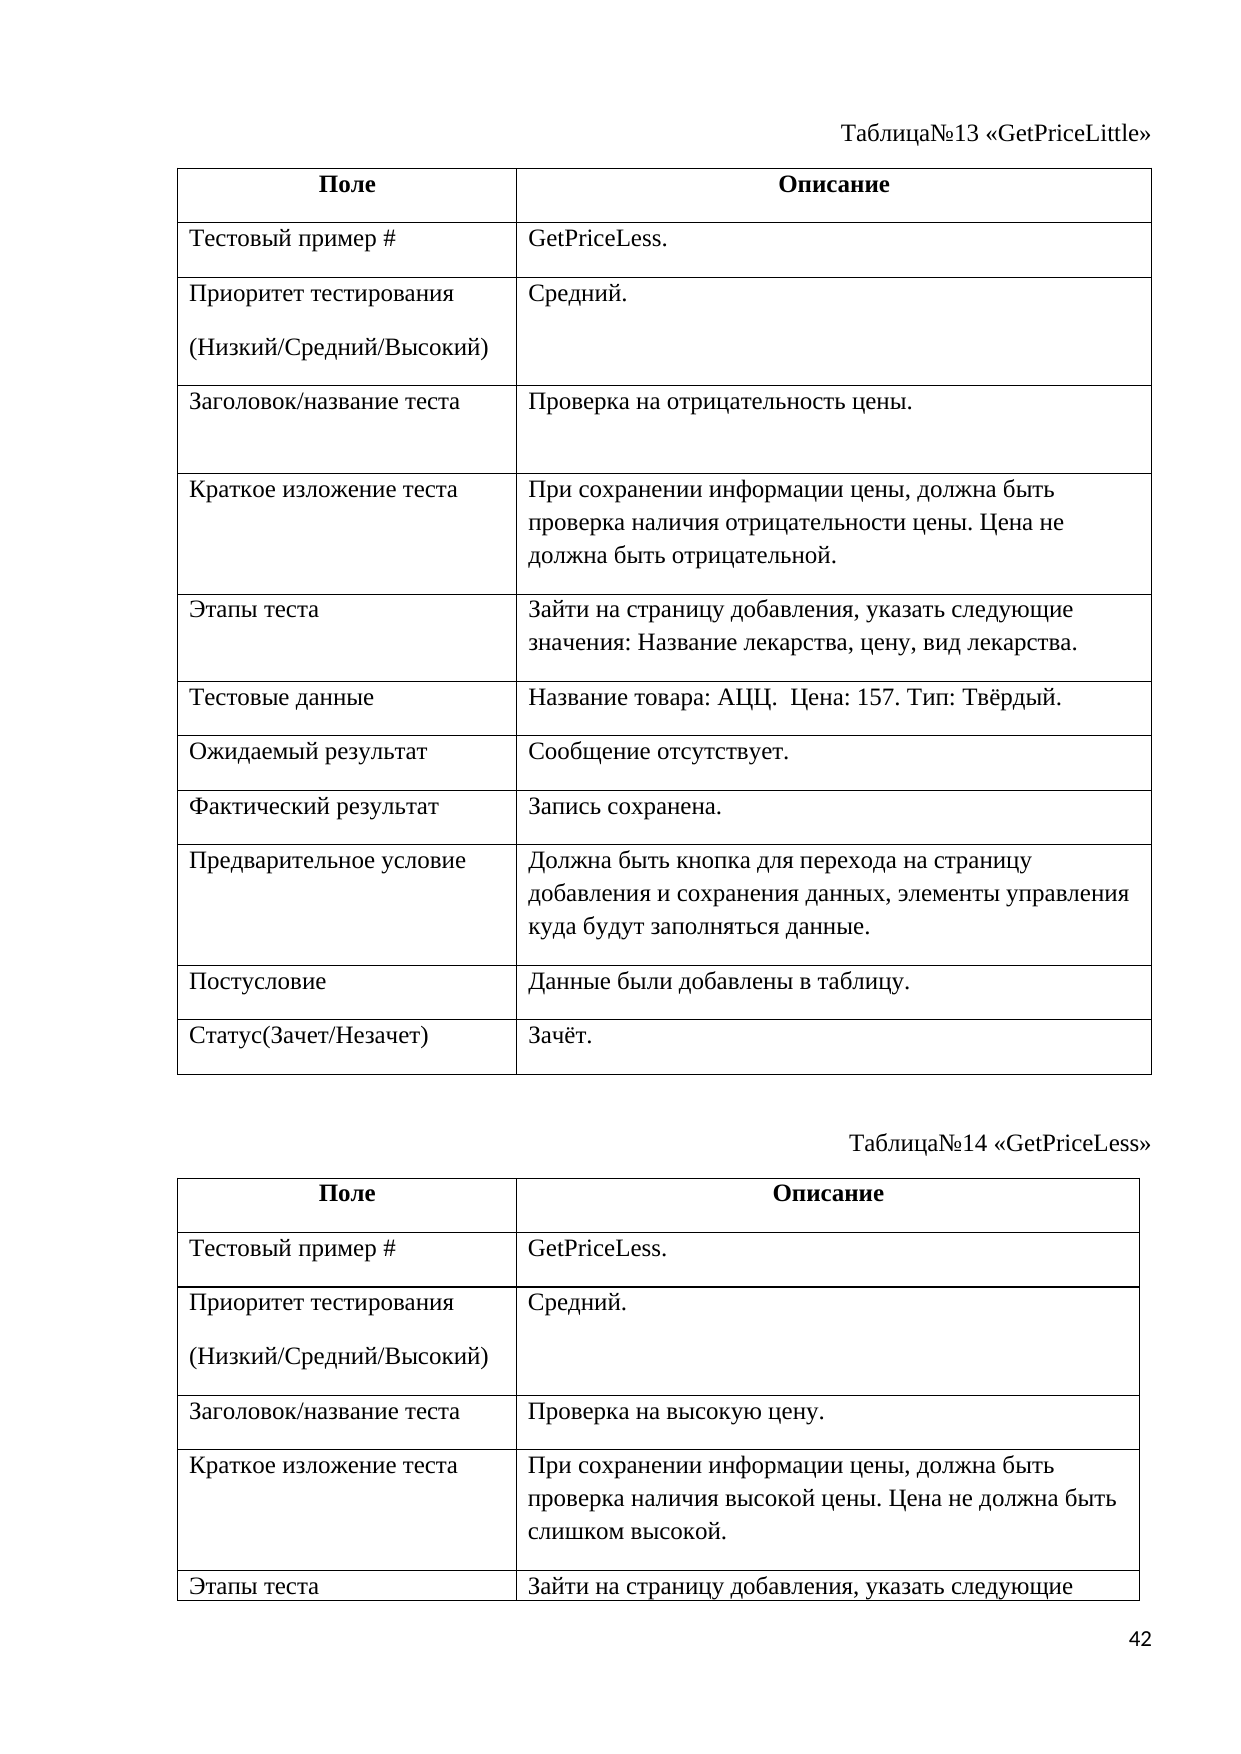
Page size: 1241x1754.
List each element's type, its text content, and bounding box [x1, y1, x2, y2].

table_cell Ожидаемый результат [178, 736, 516, 790]
table_cell Этапы теста [178, 595, 516, 681]
text Таблица№13 «GetPriceLittle» [177, 118, 1152, 147]
table_cell Название товара: АЦЦ. Цена: 157. Тип: Твёрдый. [517, 682, 1151, 735]
table_cell Заголовок/название теста [178, 386, 516, 473]
table_cell Этапы теста [178, 1571, 516, 1599]
table_cell Проверка на отрицательность цены. [517, 386, 1151, 473]
table_cell Средний. [517, 1288, 1139, 1395]
table_cell Краткое изложение теста [178, 1450, 516, 1570]
table_cell GetPriceLess. [517, 223, 1151, 277]
table_cell GetPriceLess. [517, 1233, 1139, 1286]
table_cell Заголовок/название теста [178, 1396, 516, 1449]
table_cell Проверка на высокую цену. [517, 1396, 1139, 1449]
table_cell Тестовый пример # [178, 223, 516, 277]
table_cell Тестовый пример # [178, 1233, 516, 1286]
table_cell Зайти на страницу добавления, указать следующие значения: Название лекарства, цену, вид лекарства. [517, 595, 1151, 681]
table_header Описание [517, 169, 1151, 222]
table_cell Должна быть кнопка для перехода на страницу добавления и сохранения данных, элементы управления куда будут заполняться данные. [517, 845, 1151, 965]
table_cell Предварительное условие [178, 845, 516, 965]
table_cell Постусловие [178, 966, 516, 1019]
table_cell Средний. [517, 278, 1151, 385]
table_cell Запись сохранена. [517, 791, 1151, 844]
text Таблица№14 «GetPriceLess» [177, 1128, 1152, 1157]
table_header Поле [178, 1179, 516, 1232]
table_cell Приоритет тестирования (Низкий/Средний/Высокий) [178, 278, 516, 385]
table_header Поле [178, 169, 516, 222]
table_cell Краткое изложение теста [178, 474, 516, 593]
table_header Описание [517, 1179, 1139, 1232]
table_cell Тестовые данные [178, 682, 516, 735]
table_cell Фактический результат [178, 791, 516, 844]
table_cell Зачёт. [517, 1020, 1151, 1074]
table_cell Данные были добавлены в таблицу. [517, 966, 1151, 1019]
table_cell При сохранении информации цены, должна быть проверка наличия высокой цены. Цена не должна быть слишком высокой. [517, 1450, 1139, 1570]
table_cell Приоритет тестирования (Низкий/Средний/Высокий) [178, 1288, 516, 1395]
table_cell Статус(Зачет/Незачет) [178, 1020, 516, 1074]
table_cell Сообщение отсутствует. [517, 736, 1151, 790]
table_cell При сохранении информации цены, должна быть проверка наличия отрицательности цены. Цена не должна быть отрицательной. [517, 474, 1151, 593]
table_cell Зайти на страницу добавления, указать следующие значения: Название лекарства, цену, вид лекарства. [517, 1571, 1139, 1599]
